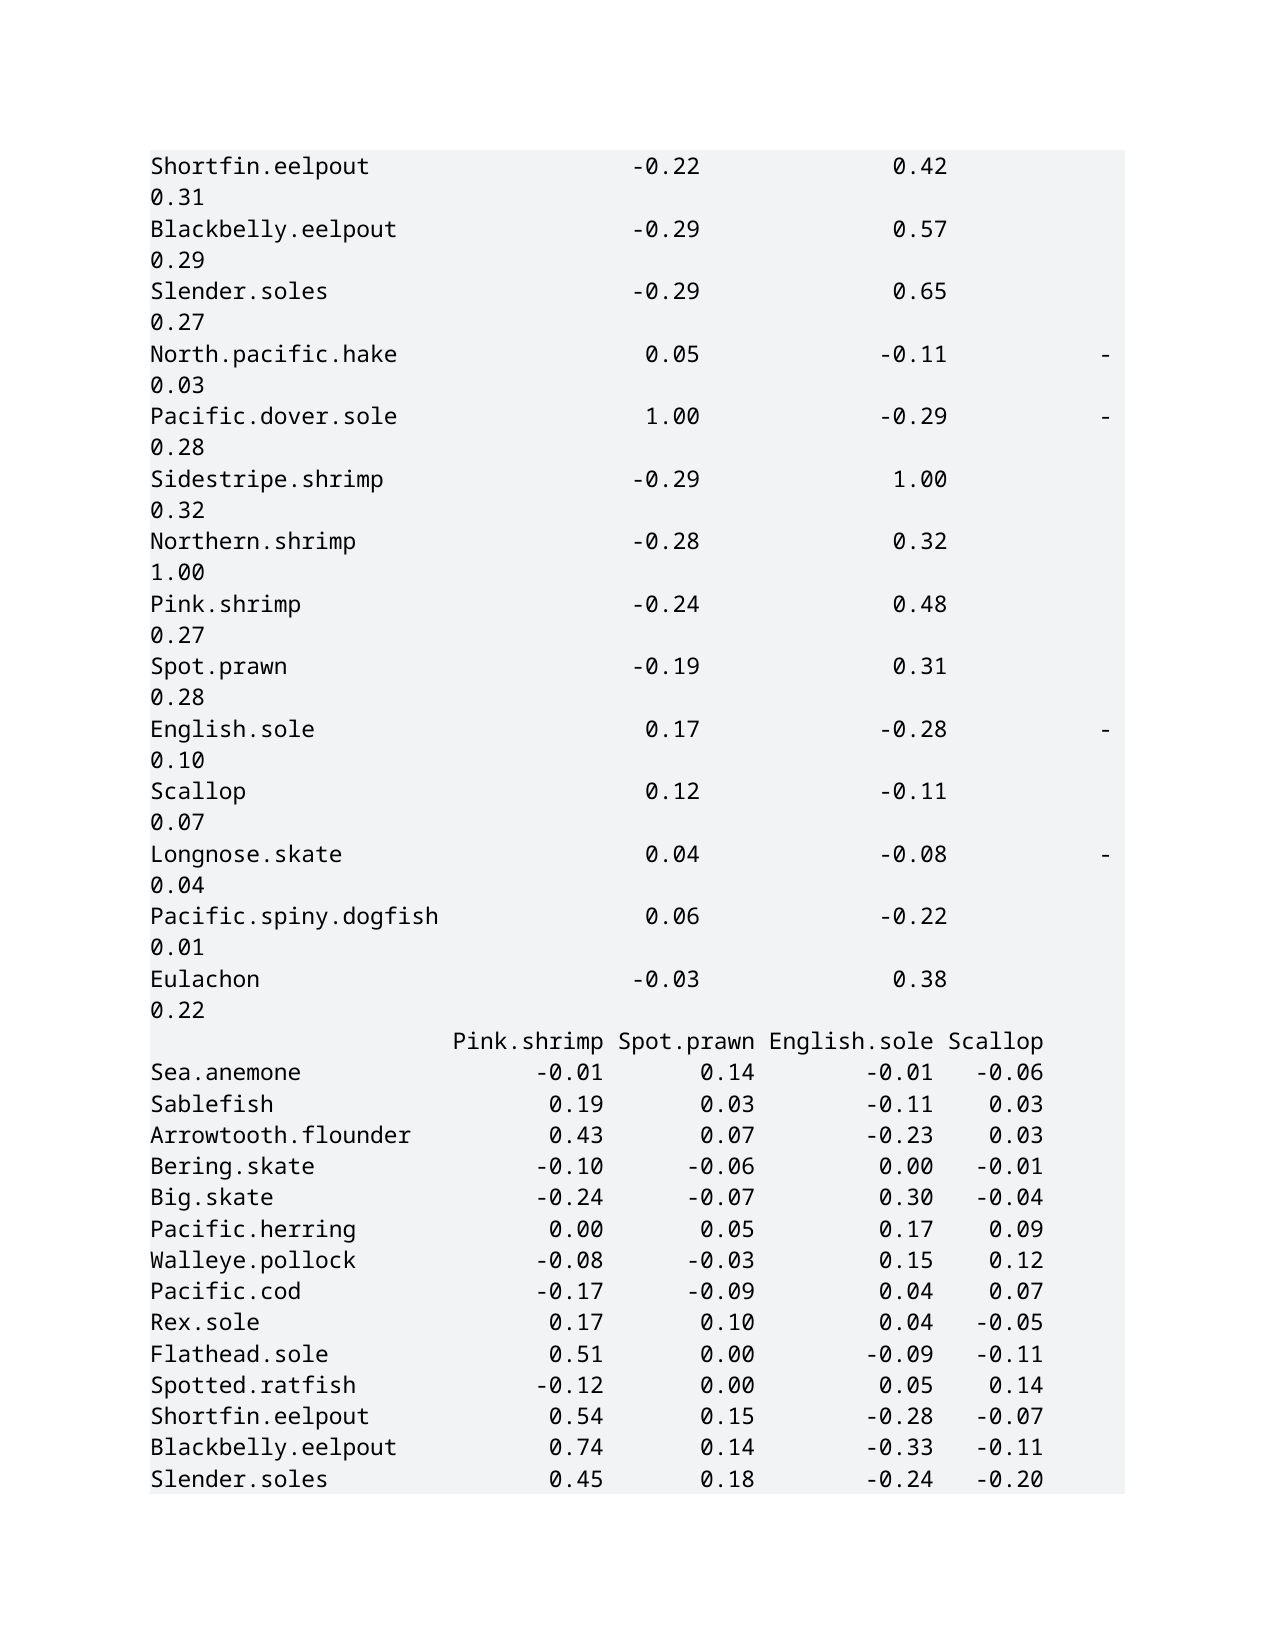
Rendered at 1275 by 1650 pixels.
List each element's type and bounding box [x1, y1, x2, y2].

text [150, 150, 1125, 1494]
